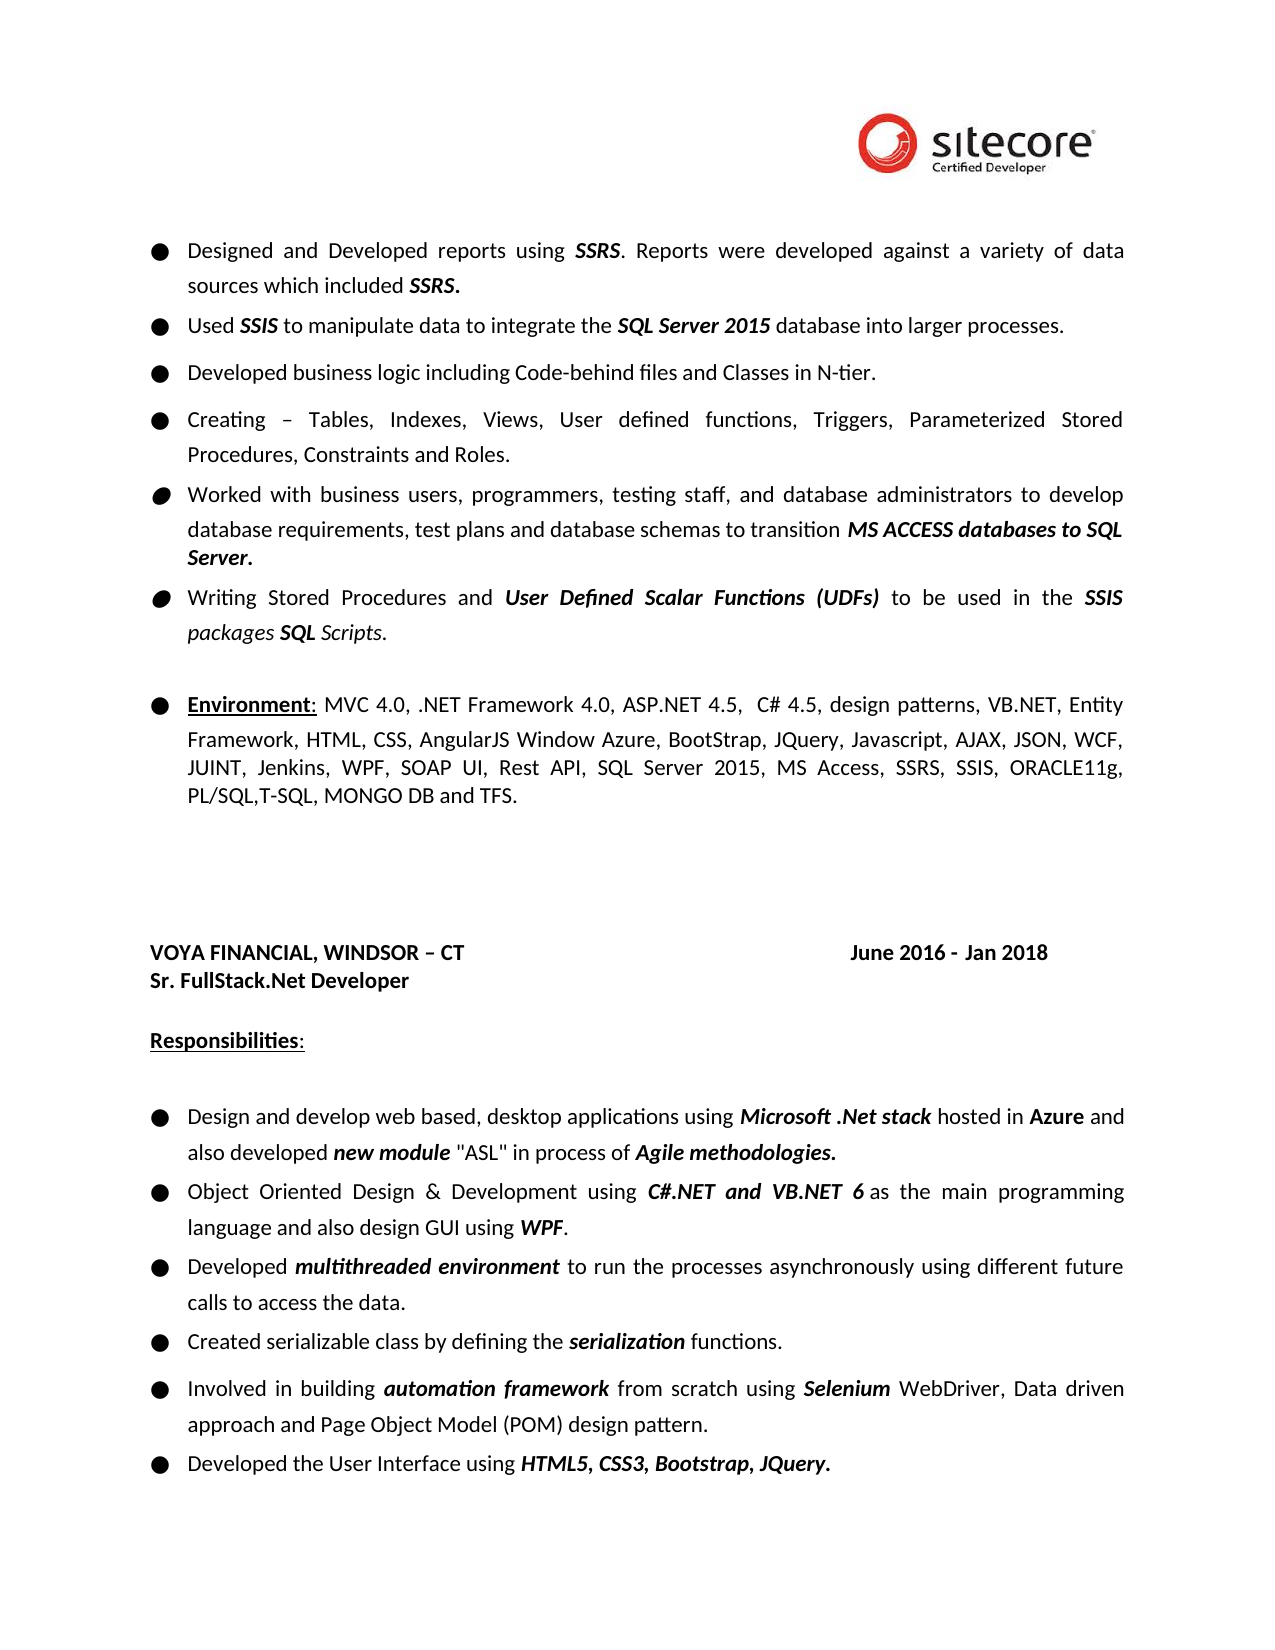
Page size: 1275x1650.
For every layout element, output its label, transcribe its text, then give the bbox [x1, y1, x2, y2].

list Creating – Tables, Indexes, Views, User defined functions, Triggers, Parameterized Stored Procedures, Constraints and Roles. [150, 393, 1125, 468]
list Environment: MVC 4.0, .NET Framework 4.0, ASP.NET 4.5, C# 4.5, design patterns, VB.NET, Entity Framework, HTML, CSS, AngularJS Window Azure, BootStrap, JQuery, Javascript, AJAX, JSON, WCF, JUINT, Jenkins, WPF, SOAP UI, Rest API, SQL Server 2015, MS Access, SSRS, SSIS, ORACLE11g, PL/SQL,T-SQL, MONGO DB and TFS. [150, 678, 1125, 809]
list Created serializable class by defining the serialization functions. [150, 1316, 1125, 1363]
list Designed and Developed reports using SSRS. Reports were developed against a variety of data sources which included SSRS. [150, 224, 1125, 299]
list Developed the User Interface using HTML5, CSS3, Bootstrap, JQuery. [187, 1438, 1125, 1485]
list Involved in building automation framework from scratch using Selenium WebDriver, Data driven approach and Page Object Model (POM) design pattern. [150, 1363, 1125, 1438]
list Developed multithreaded environment to run the processes asynchronously using different future calls to access the data. [150, 1241, 1125, 1316]
list Developed business logic including Code-behind files and Classes in N-tier. [150, 346, 1125, 393]
list Object Oriented Design & Development using C#.NET and VB.NET 6 as the main programming language and also design GUI using WPF. [150, 1166, 1125, 1241]
list Worked with business users, programmers, testing staff, and database administrators to develop database requirements, test plans and database schemas to transition MS ACCESS databases to SQL Server. [150, 468, 1125, 571]
picture [826, 75, 1125, 225]
list Writing Stored Procedures and User Defined Scalar Functions (UDFs) to be used in the SSIS packages SQL Scripts. [150, 571, 1125, 646]
text Sr. FullStack.Net Developer [150, 966, 1125, 994]
list Design and develop web based, desktop applications using Microsoft .Net stack hosted in Azure and also developed new module "ASL" in process of Agile methodologies. [150, 1091, 1125, 1166]
list Used SSIS to manipulate data to integrate the SQL Server 2015 database into larger processes. [150, 299, 1125, 346]
text VOYA FINANCIAL, WINDSOR – CT June 2016 - Jan 2018 [150, 938, 1125, 966]
text Responsibilities: [150, 1026, 1102, 1054]
